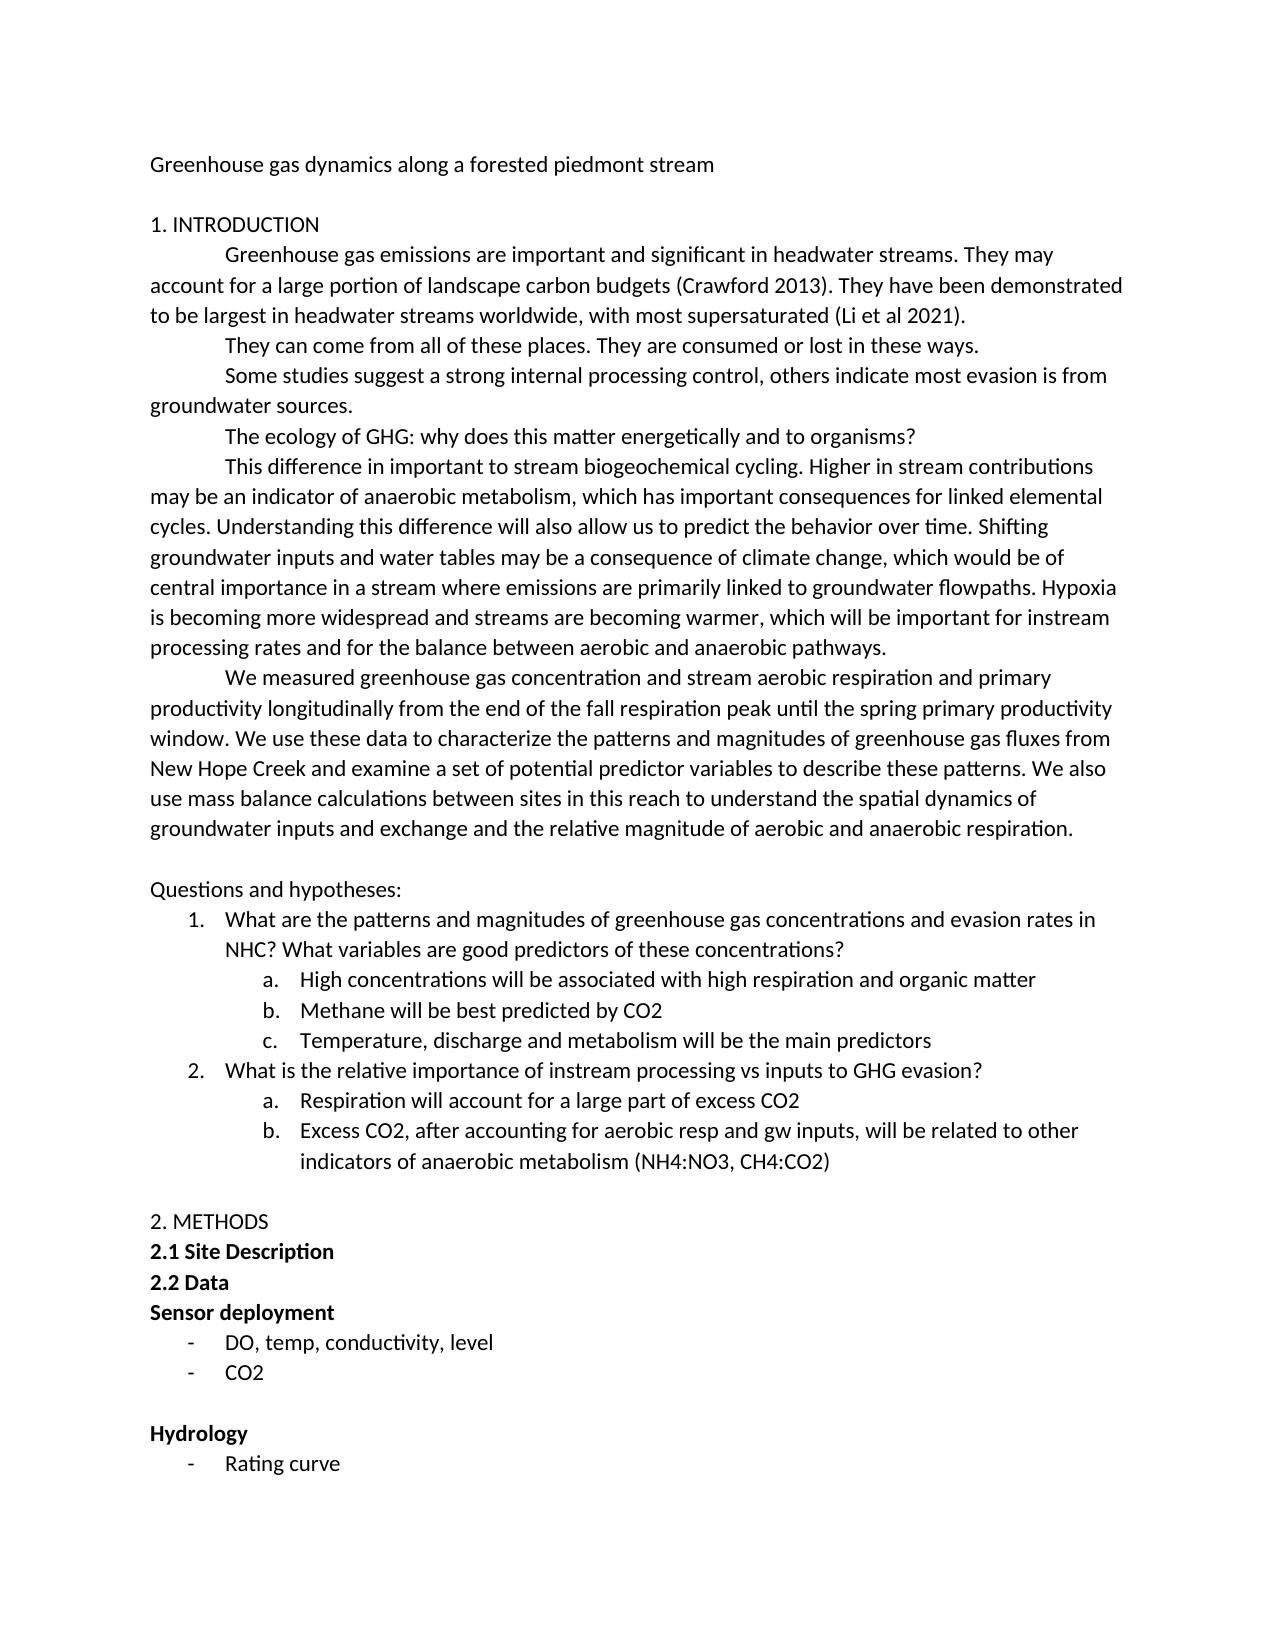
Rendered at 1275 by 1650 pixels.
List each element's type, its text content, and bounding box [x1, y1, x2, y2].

list DO, temp, conductivity, level [187, 1328, 1125, 1356]
list Excess CO2, after accounting for aerobic resp and gw inputs, will be related to other indicators of anaerobic metabolism (NH4:NO3, CH4:CO2) [262, 1117, 1125, 1175]
list What is the relative importance of instream processing vs inputs to GHG evasion? [187, 1056, 1125, 1084]
text Questions and hypotheses: [150, 875, 1125, 903]
text 2.1 Site Description [150, 1237, 1125, 1266]
text Hydrology [150, 1419, 1125, 1447]
text Some studies suggest a strong internal processing control, others indicate most evasion is from groundwater sources. [150, 361, 1125, 420]
list Rating curve [187, 1449, 1125, 1477]
text Greenhouse gas dynamics along a forested piedmont stream [150, 150, 1125, 178]
text 2.2 Data [150, 1268, 1125, 1296]
text This difference in important to stream biogeochemical cycling. Higher in stream contributions may be an indicator of anaerobic metabolism, which has important consequences for linked elemental cycles. Understanding this difference will also allow us to predict the behavior over time. Shifting groundwater inputs and water tables may be a consequence of climate change, which would be of central importance in a stream where emissions are primarily linked to groundwater flowpaths. Hypoxia is becoming more widespread and streams are becoming warmer, which will be important for instream processing rates and for the balance between aerobic and anaerobic pathways. [150, 452, 1125, 661]
text The ecology of GHG: why does this matter energetically and to organisms? [150, 422, 1125, 450]
list Temperature, discharge and metabolism will be the main predictors [262, 1026, 1125, 1054]
list High concentrations will be associated with high respiration and organic matter [262, 966, 1125, 994]
text 1. INTRODUCTION [150, 210, 1125, 238]
text Sensor deployment [150, 1298, 1125, 1326]
list Respiration will account for a large part of excess CO2 [262, 1086, 1125, 1114]
text We measured greenhouse gas concentration and stream aerobic respiration and primary productivity longitudinally from the end of the fall respiration peak until the spring primary productivity window. We use these data to characterize the patterns and magnitudes of greenhouse gas fluxes from New Hope Creek and examine a set of potential predictor variables to describe these patterns. We also use mass balance calculations between sites in this reach to understand the spatial dynamics of groundwater inputs and exchange and the relative magnitude of aerobic and anaerobic respiration. [150, 663, 1125, 843]
text 2. METHODS [150, 1207, 1125, 1235]
list CO2 [187, 1358, 1125, 1386]
list What are the patterns and magnitudes of greenhouse gas concentrations and evasion rates in NHC? What variables are good predictors of these concentrations? [187, 905, 1125, 963]
text Greenhouse gas emissions are important and significant in headwater streams. They may account for a large portion of landscape carbon budgets (Crawford 2013). They have been demonstrated to be largest in headwater streams worldwide, with most supersaturated (Li et al 2021). [150, 241, 1125, 329]
list Methane will be best predicted by CO2 [262, 996, 1125, 1024]
text They can come from all of these places. They are consumed or lost in these ways. [150, 331, 1125, 359]
